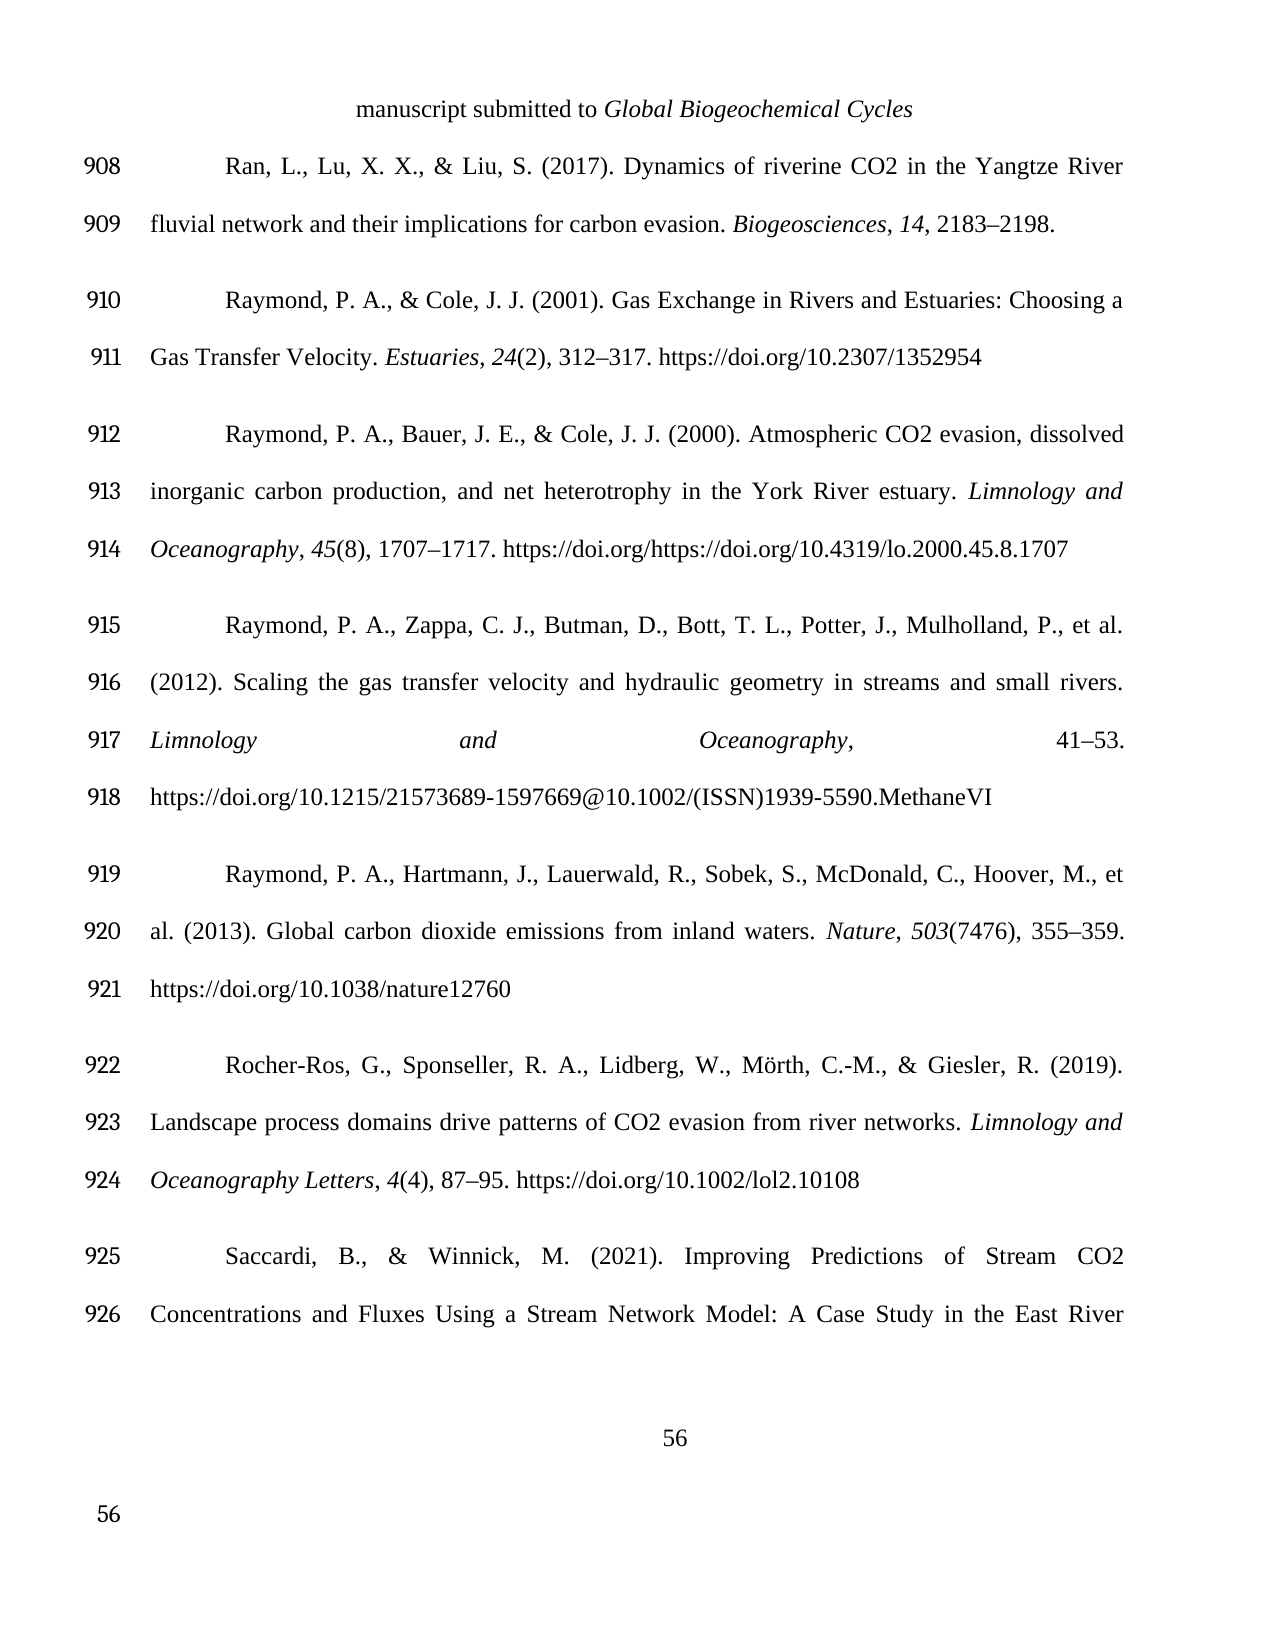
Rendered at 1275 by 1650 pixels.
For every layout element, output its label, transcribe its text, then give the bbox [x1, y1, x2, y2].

text Rocher‐Ros, G., Sponseller, R. A., Lidberg, W., Mörth, C.-M., & Giesler, R. (2019). Landscape process domains drive patterns of CO2 evasion from river networks. Limnology and Oceanography Letters, 4(4), 87–95. https://doi.org/10.1002/lol2.10108 [150, 1050, 1125, 1194]
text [150, 1241, 1125, 1327]
text Ran, L., Lu, X. X., & Liu, S. (2017). Dynamics of riverine CO2 in the Yangtze River fluvial network and their implications for carbon evasion. Biogeosciences, 14, 2183–2198. [150, 151, 1125, 237]
text Raymond, P. A., Hartmann, J., Lauerwald, R., Sobek, S., McDonald, C., Hoover, M., et al. (2013). Global carbon dioxide emissions from inland waters. Nature, 503(7476), 355–359. https://doi.org/10.1038/nature12760 [150, 859, 1125, 1002]
text Raymond, P. A., & Cole, J. J. (2001). Gas Exchange in Rivers and Estuaries: Choosing a Gas Transfer Velocity. Estuaries, 24(2), 312–317. https://doi.org/10.2307/1352954 [150, 285, 1125, 371]
text Raymond, P. A., Zappa, C. J., Butman, D., Bott, T. L., Potter, J., Mulholland, P., et al. (2012). Scaling the gas transfer velocity and hydraulic geometry in streams and small rivers. Limnology and Oceanography, 41–53. https://doi.org/10.1215/21573689-1597669@10.1002/(ISSN)1939-5590.MethaneVI [150, 610, 1125, 811]
text Raymond, P. A., Bauer, J. E., & Cole, J. J. (2000). Atmospheric CO2 evasion, dissolved inorganic carbon production, and net heterotrophy in the York River estuary. Limnology and Oceanography, 45(8), 1707–1717. https://doi.org/https://doi.org/10.4319/lo.2000.45.8.1707 [150, 419, 1125, 562]
